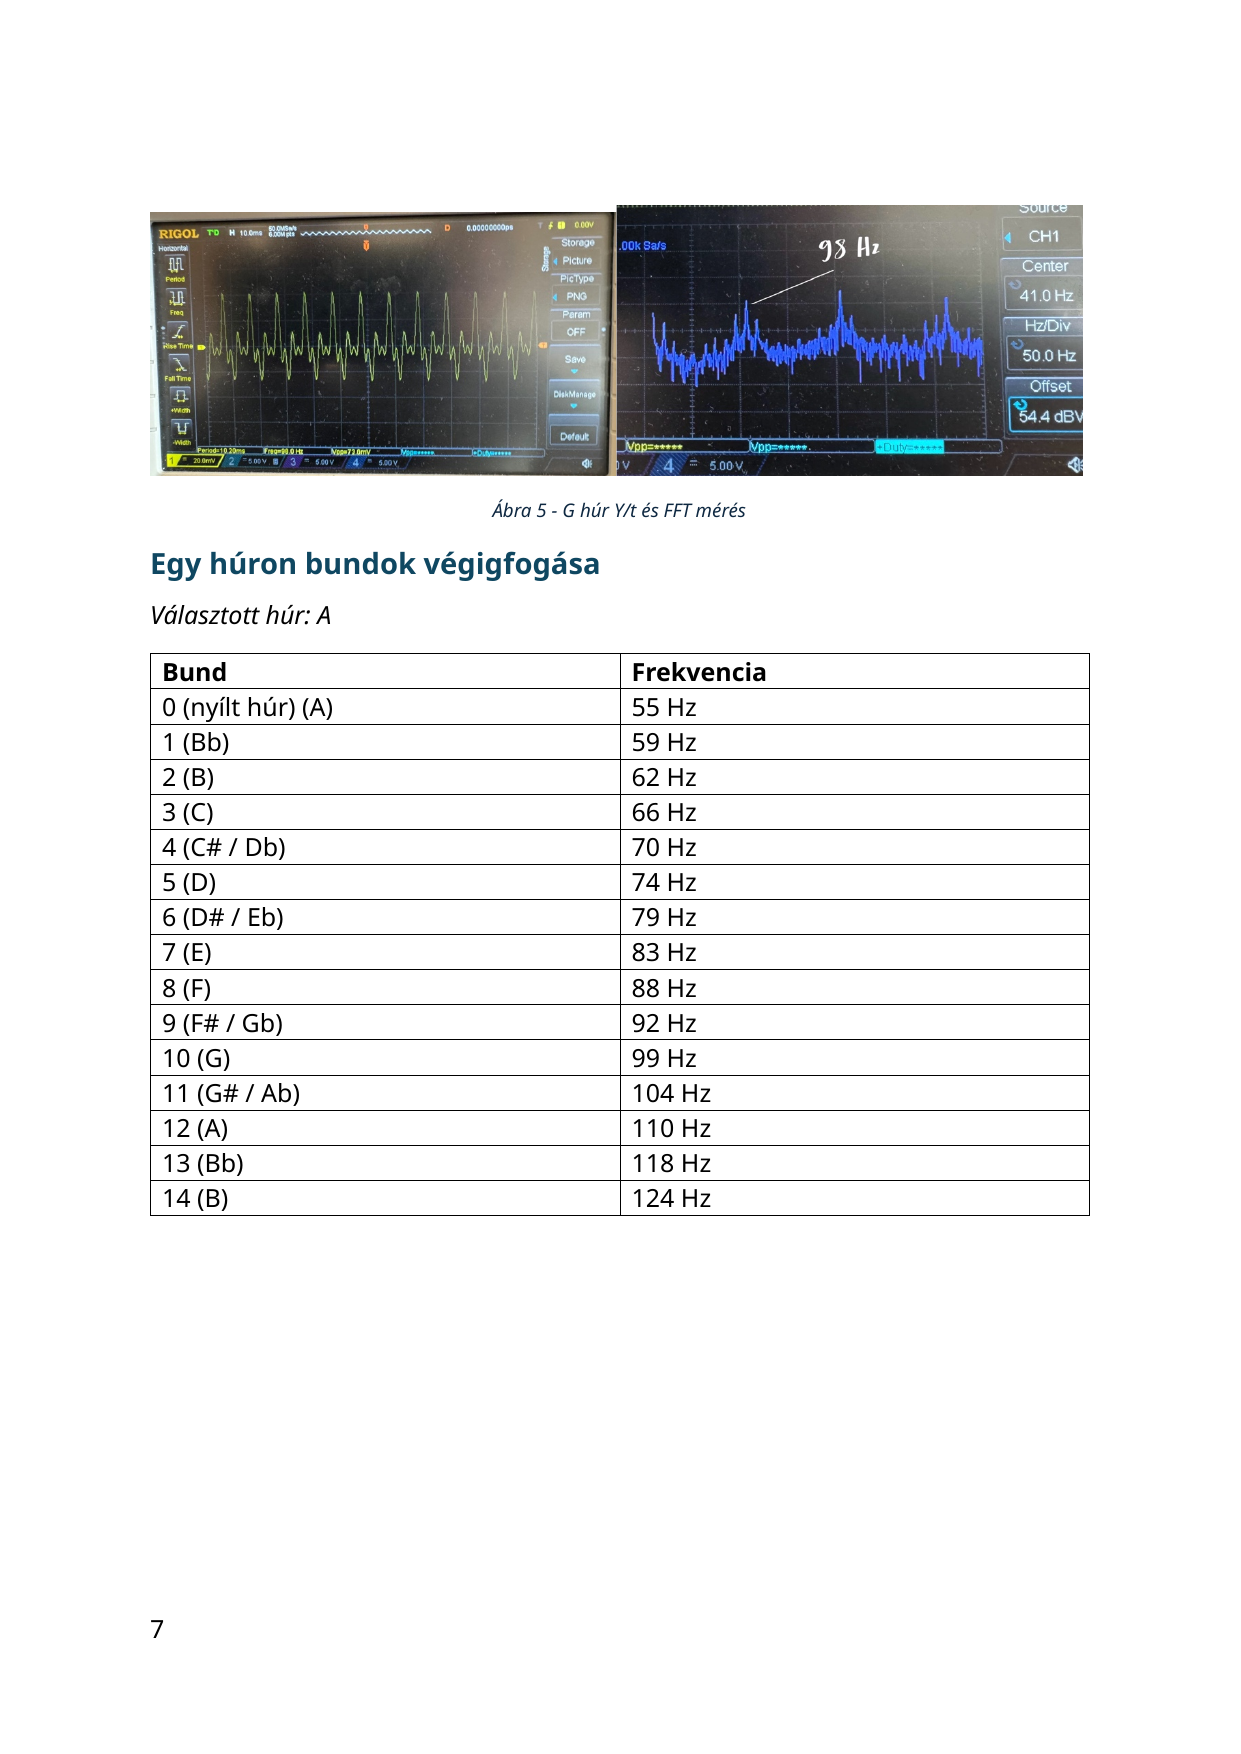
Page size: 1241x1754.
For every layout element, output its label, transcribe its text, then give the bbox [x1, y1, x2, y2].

table_cell 3 (C) [151, 795, 620, 829]
table_cell 9 (F# / Gb) [151, 1005, 620, 1039]
table_cell 10 (G) [151, 1040, 620, 1074]
text Ábra 5 - G húr Y/t és FFT mérés [150, 497, 1090, 523]
table_cell 83 Hz [621, 935, 1089, 969]
table_cell 88 Hz [621, 970, 1089, 1004]
table_cell 110 Hz [621, 1111, 1089, 1145]
table_cell 124 Hz [621, 1181, 1089, 1215]
table_cell 6 (D# / Eb) [151, 900, 620, 934]
table_cell 55 Hz [621, 689, 1089, 723]
table_cell 7 (E) [151, 935, 620, 969]
table_cell 4 (C# / Db) [151, 830, 620, 864]
text Választott húr: A [150, 597, 1090, 631]
table_cell 59 Hz [621, 725, 1089, 758]
table_cell 12 (A) [151, 1111, 620, 1145]
table_cell 14 (B) [151, 1181, 620, 1215]
table_cell 104 Hz [621, 1076, 1089, 1109]
table_cell 13 (Bb) [151, 1146, 620, 1180]
table_header Frekvencia [621, 654, 1089, 688]
table_cell 92 Hz [621, 1005, 1089, 1039]
table_cell 79 Hz [621, 900, 1089, 934]
table_cell 2 (B) [151, 760, 620, 794]
table_header Bund [151, 654, 620, 688]
picture [150, 205, 1083, 476]
table_cell 5 (D) [151, 865, 620, 899]
subtitle Egy húron bundok végigfogása [150, 543, 1090, 583]
table_cell 62 Hz [621, 760, 1089, 794]
table_cell 0 (nyílt húr) (A) [151, 689, 620, 723]
table_cell 70 Hz [621, 830, 1089, 864]
table_cell 66 Hz [621, 795, 1089, 829]
table_cell 99 Hz [621, 1040, 1089, 1074]
table_cell 74 Hz [621, 865, 1089, 899]
table_cell 118 Hz [621, 1146, 1089, 1180]
table_cell 1 (Bb) [151, 725, 620, 758]
table_cell 8 (F) [151, 970, 620, 1004]
table_cell 11 (G# / Ab) [151, 1076, 620, 1109]
